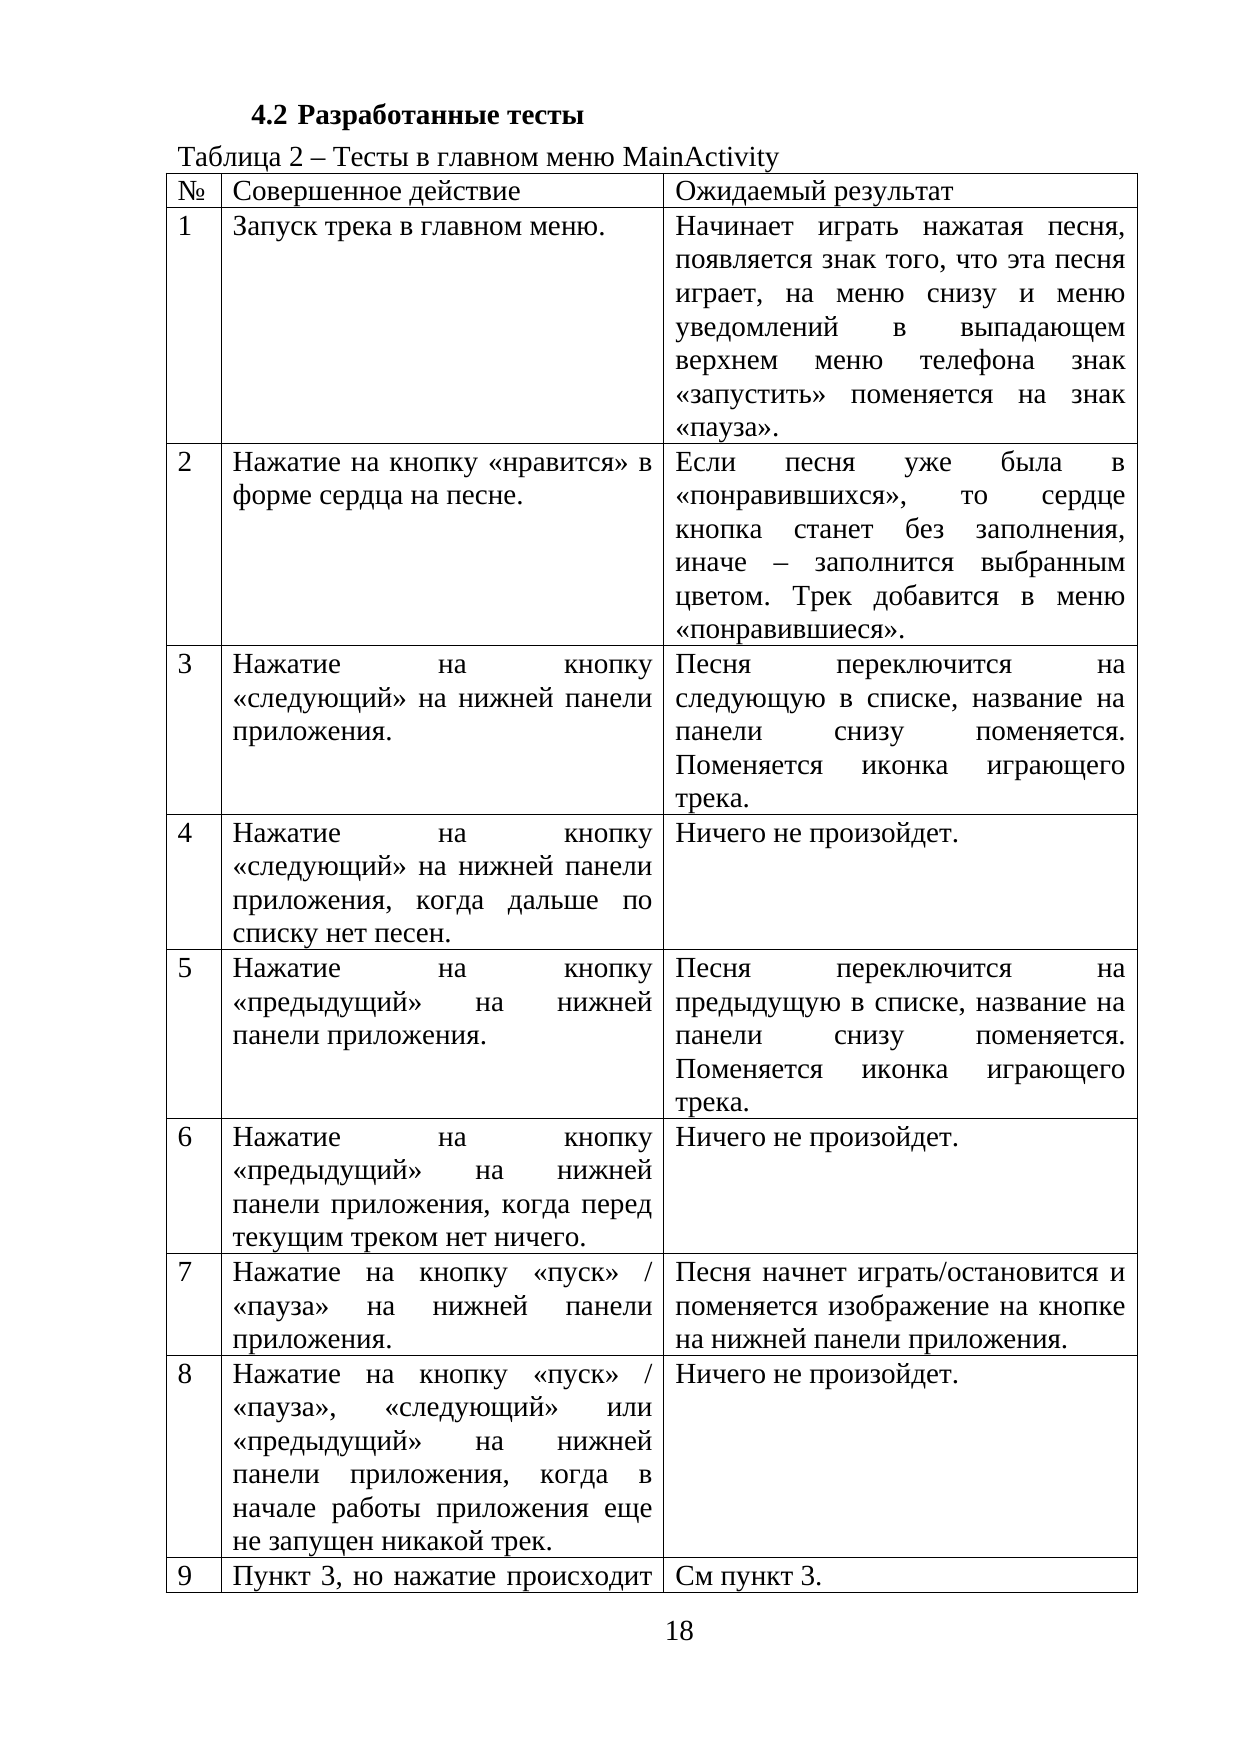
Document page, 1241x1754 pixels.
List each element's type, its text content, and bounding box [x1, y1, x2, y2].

table_cell Ничего не произойдет. [664, 1356, 1137, 1557]
table_cell Нажатие на кнопку «следующий» на нижней панели приложения. [222, 646, 663, 814]
table_cell Ничего не произойдет. [664, 815, 1137, 949]
table_cell 1 [167, 208, 221, 443]
table_cell Запуск трека в главном меню. [222, 208, 663, 443]
table_cell Нажатие на кнопку «следующий» на нижней панели приложения, когда дальше по списку нет песен. [222, 815, 663, 949]
table_cell 5 [167, 950, 221, 1118]
table_cell Если песня уже была в «понравившихся», то сердце кнопка станет без заполнения, иначе – заполнится выбранным цветом. Трек добавится в меню «понравившиеся». [664, 444, 1137, 645]
table_cell Песня начнет играть/остановится и поменяется изображение на кнопке на нижней панели приложения. [664, 1254, 1137, 1355]
table_cell 9 [167, 1558, 221, 1592]
table_header Совершенное действие [222, 174, 663, 207]
table_cell Нажатие на кнопку «нравится» в форме сердца на песне. [222, 444, 663, 645]
table_cell Нажатие на кнопку «пуск» / «пауза» на нижней панели приложения. [222, 1254, 663, 1355]
table_cell 3 [167, 646, 221, 814]
text Таблица 2 – Тесты в главном меню MainActivity [177, 139, 1181, 172]
table_cell Нажатие на кнопку «пуск» / «пауза», «следующий» или «предыдущий» на нижней панели приложения, когда в начале работы приложения еще не запущен никакой трек. [222, 1356, 663, 1557]
table_cell Песня переключится на следующую в списке, название на панели снизу поменяется. Поменяется иконка играющего трека. [664, 646, 1137, 814]
table_cell 4 [167, 815, 221, 949]
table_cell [222, 1558, 663, 1592]
table_cell Начинает играть нажатая песня, появляется знак того, что эта песня играет, на меню снизу и меню уведомлений в выпадающем верхнем меню телефона знак «запустить» поменяется на знак «пауза». [664, 208, 1137, 443]
table_cell 7 [167, 1254, 221, 1355]
table_cell 6 [167, 1119, 221, 1253]
table_cell Ничего не произойдет. [664, 1119, 1137, 1253]
table_cell Песня переключится на предыдущую в списке, название на панели снизу поменяется. Поменяется иконка играющего трека. [664, 950, 1137, 1118]
subtitle Разработанные тесты [251, 97, 1181, 131]
table_cell 2 [167, 444, 221, 645]
table_header Ожидаемый результат [664, 174, 1137, 207]
table_cell Нажатие на кнопку «предыдущий» на нижней панели приложения, когда перед текущим треком нет ничего. [222, 1119, 663, 1253]
table_cell См пункт 3. [664, 1558, 1137, 1592]
table_header № [167, 174, 221, 207]
table_cell 8 [167, 1356, 221, 1557]
table_cell Нажатие на кнопку «предыдущий» на нижней панели приложения. [222, 950, 663, 1118]
